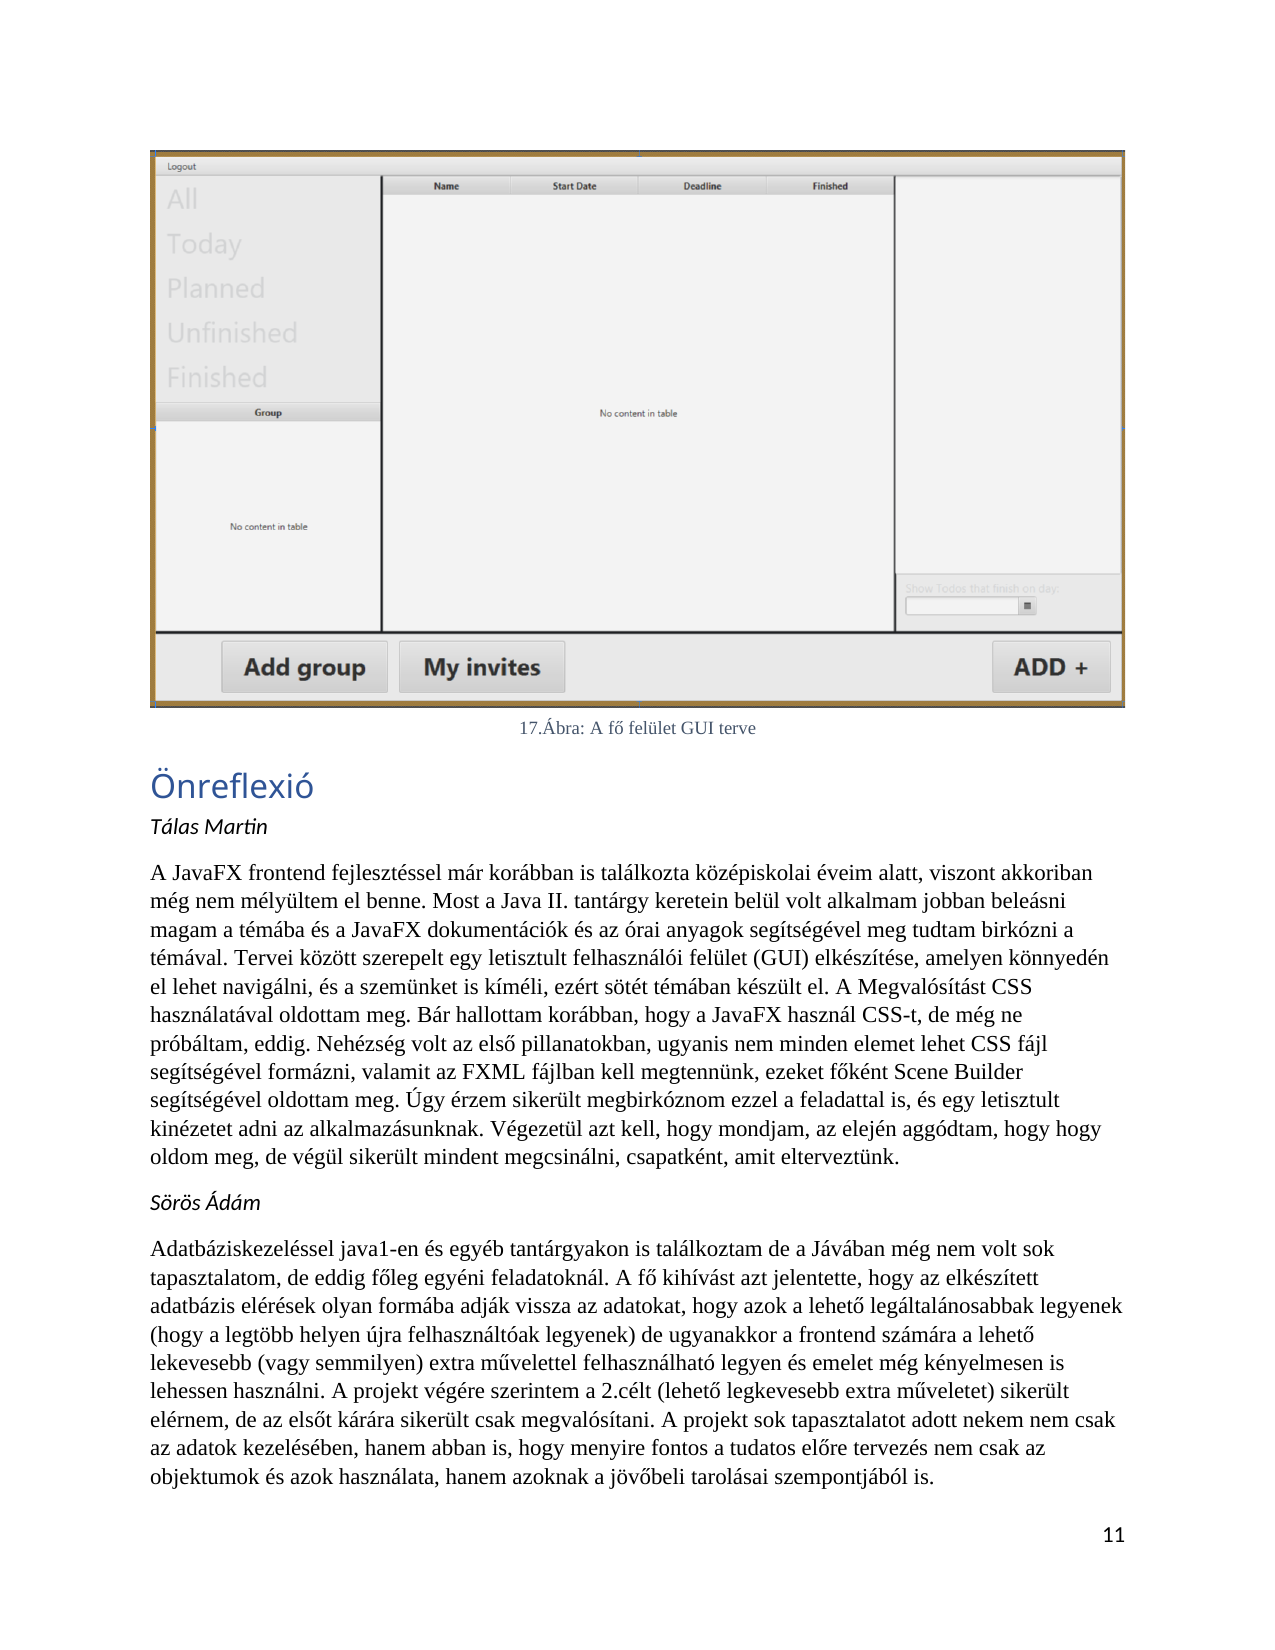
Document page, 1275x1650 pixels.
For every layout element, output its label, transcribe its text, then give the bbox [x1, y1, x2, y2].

subtitle Önreflexió [150, 738, 1125, 808]
text A JavaFX frontend fejlesztéssel már korábban is találkozta középiskolai éveim alatt, viszont akkoriban még nem mélyültem el benne. Most a Java II. tantárgy keretein belül volt alkalmam jobban beleásni magam a témába és a JavaFX dokumentációk és az órai anyagok segítségével meg tudtam birkózni a témával. Tervei között szerepelt egy letisztult felhasználói felület (GUI) elkészítése, amelyen könnyedén el lehet navigálni, és a szemünket is kíméli, ezért sötét témában készült el. A Megvalósítást CSS használatával oldottam meg. Bár hallottam korábban, hogy a JavaFX használ CSS-t, de még ne próbáltam, eddig. Nehézség volt az első pillanatokban, ugyanis nem minden elemet lehet CSS fájl segítségével formázni, valamit az FXML fájlban kell megtennünk, ezeket főként Scene Builder segítségével oldottam meg. Úgy érzem sikerült megbirkóznom ezzel a feladattal is, és egy letisztult kinézetet adni az alkalmazásunknak. Végezetül azt kell, hogy mondjam, az elején aggódtam, hogy hogy oldom meg, de végül sikerült mindent megcsinálni, csapatként, amit elterveztünk. [150, 859, 1125, 1170]
picture [150, 150, 1125, 708]
text Adatbáziskezeléssel java1-en és egyéb tantárgyakon is találkoztam de a Jávában még nem volt sok tapasztalatom, de eddig főleg egyéni feladatoknál. A fő kihívást azt jelentette, hogy az elkészített adatbázis elérések olyan formába adják vissza az adatokat, hogy azok a lehető legáltalánosabbak legyenek (hogy a legtöbb helyen újra felhasználtóak legyenek) de ugyanakkor a frontend számára a lehető lekevesebb (vagy semmilyen) extra művelettel felhasználható legyen és emelet még kényelmesen is lehessen használni. A projekt végére szerintem a 2.célt (lehető legkevesebb extra műveletet) sikerült elérnem, de az elsőt kárára sikerült csak megvalósítani. A projekt sok tapasztalatot adott nekem nem csak az adatok kezelésében, hanem abban is, hogy menyire fontos a tudatos előre tervezés nem csak az objektumok és azok használata, hanem azoknak a jövőbeli tarolásai szempontjából is. [150, 1235, 1125, 1489]
text Sörös Ádám [150, 1188, 1125, 1216]
text Tálas Martin [150, 812, 1125, 840]
